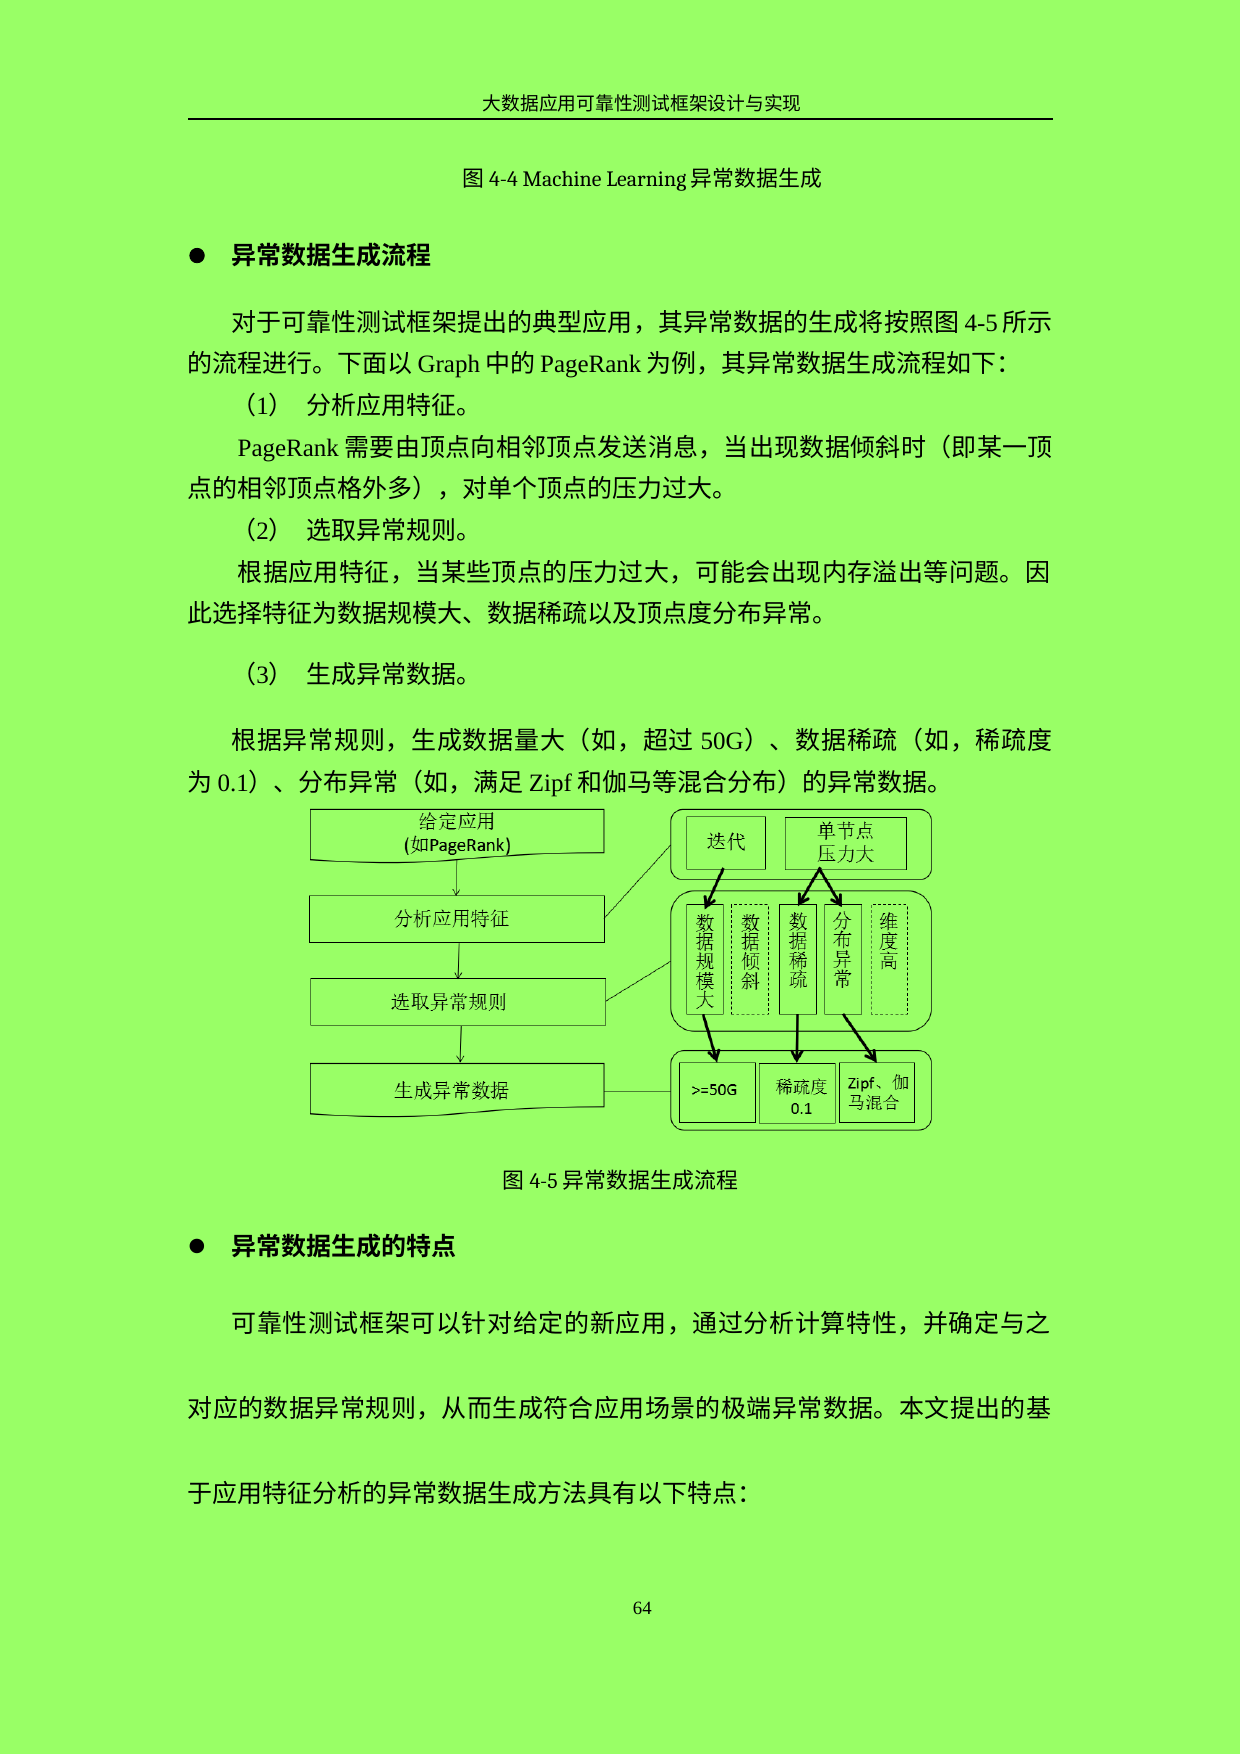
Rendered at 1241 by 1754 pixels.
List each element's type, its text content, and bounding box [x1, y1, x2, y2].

text PageRank需要由顶点向相邻顶点发送消息，当出现数据倾斜时（即某一顶点的相邻顶点格外多），对单个顶点的压力过大。 [187, 422, 1053, 505]
list 异常数据生成流程 [187, 220, 1053, 288]
text 对于可靠性测试框架提出的典型应用，其异常数据的生成将按照图4-5所示的流程进行。下面以Graph中的PageRank为例，其异常数据生成流程如下： [187, 297, 1053, 380]
list 生成异常数据。 [231, 638, 1053, 706]
text 图 4-4 Machine Learning异常数据生成 [187, 160, 1053, 194]
list 异常数据生成的特点 [187, 1211, 1053, 1279]
text 可靠性测试框架可以针对给定的新应用，通过分析计算特性，并确定与之对应的数据异常规则，从而生成符合应用场景的极端异常数据。本文提出的基于应用特征分析的异常数据生成方法具有以下特点： [187, 1288, 1053, 1526]
text 图 4-5 异常数据生成流程 [187, 1162, 1053, 1196]
list 选取异常规则。 [231, 505, 1053, 547]
list 分析应用特征。 [231, 380, 1053, 422]
text 根据应用特征，当某些顶点的压力过大，可能会出现内存溢出等问题。因此选择特征为数据规模大、数据稀疏以及顶点度分布异常。 [187, 547, 1053, 630]
picture [308, 807, 932, 1131]
text 根据异常规则，生成数据量大（如，超过50G）、数据稀疏（如，稀疏度为0.1）、分布异常（如，满足Zipf和伽马等混合分布）的异常数据。 [187, 715, 1053, 799]
